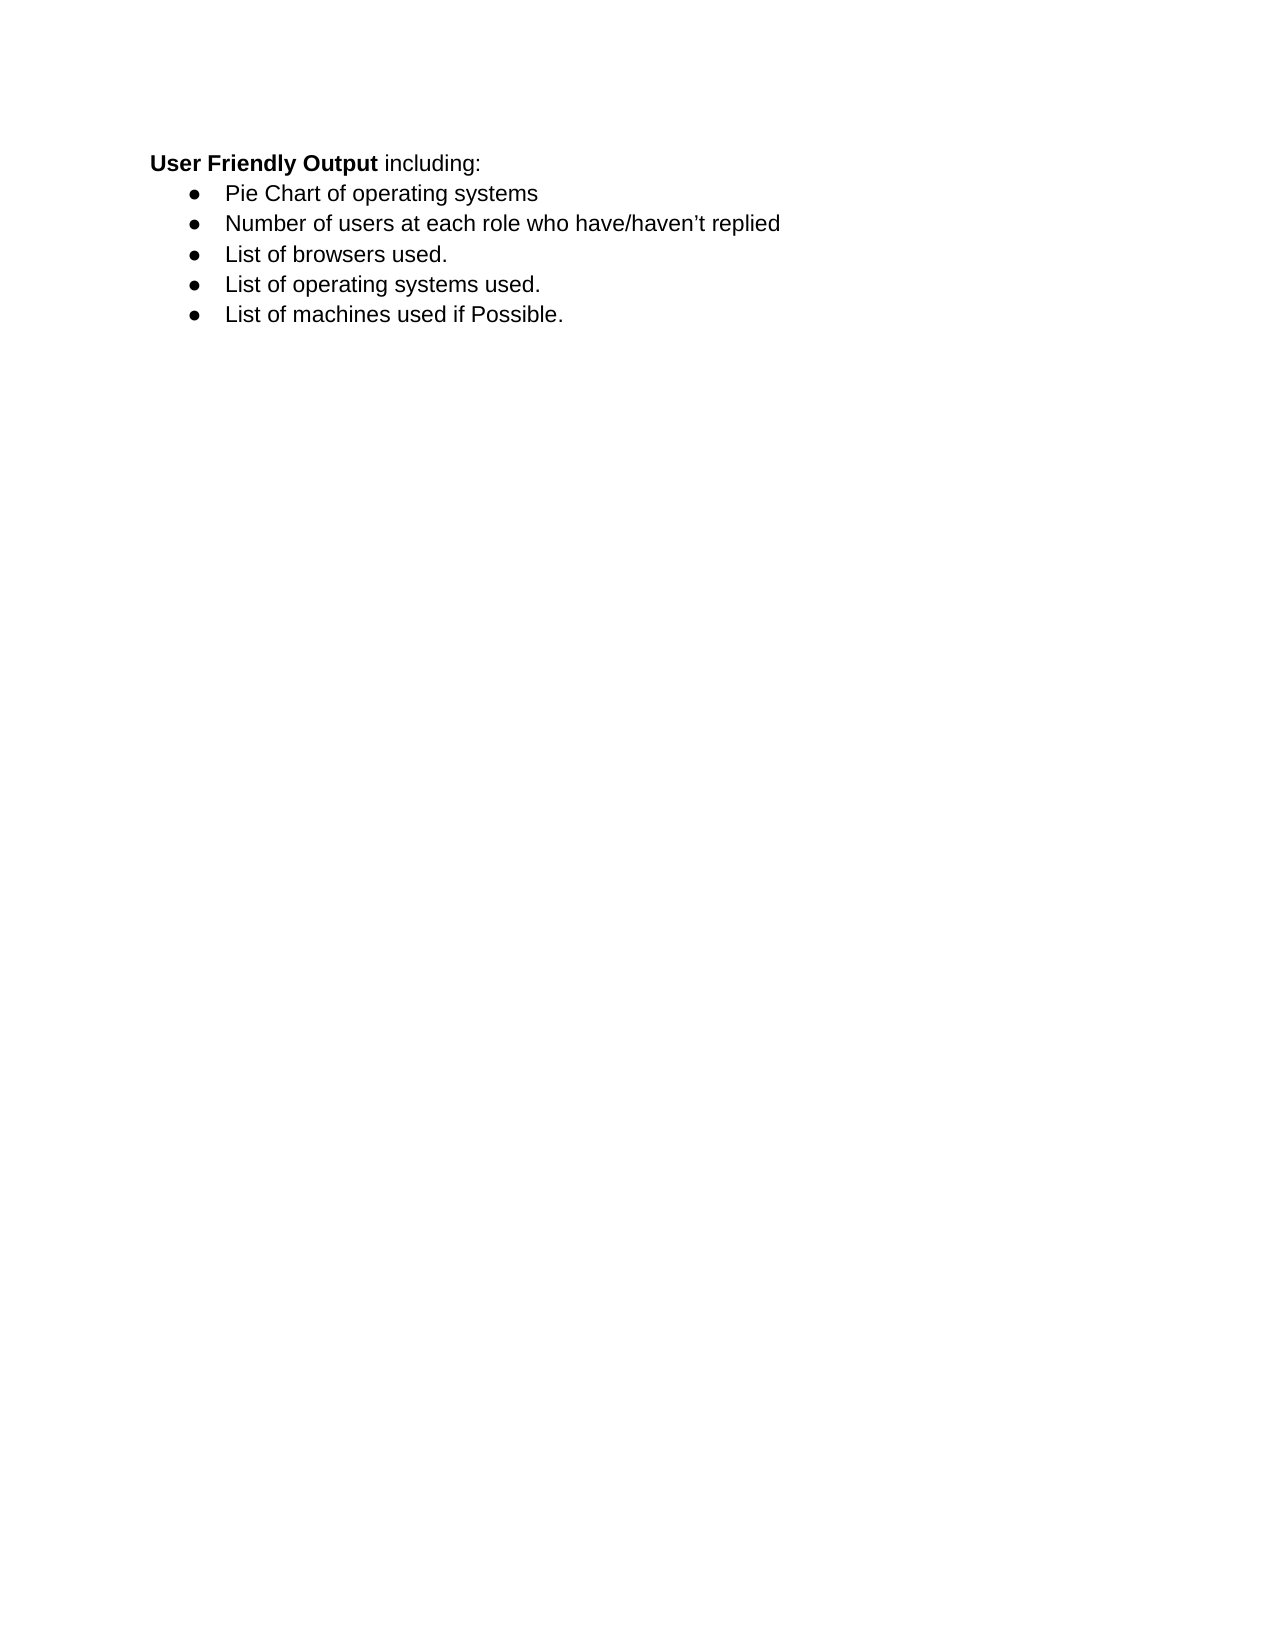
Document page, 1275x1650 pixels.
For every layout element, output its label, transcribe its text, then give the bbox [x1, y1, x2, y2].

list List of browsers used. [187, 241, 1125, 267]
list Number of users at each role who have/haven’t replied [187, 210, 1125, 237]
text User Friendly Output including: [150, 150, 1125, 176]
list List of operating systems used. [187, 271, 1125, 297]
list Pie Chart of operating systems [187, 180, 1125, 207]
list List of machines used if Possible. [187, 301, 1125, 327]
